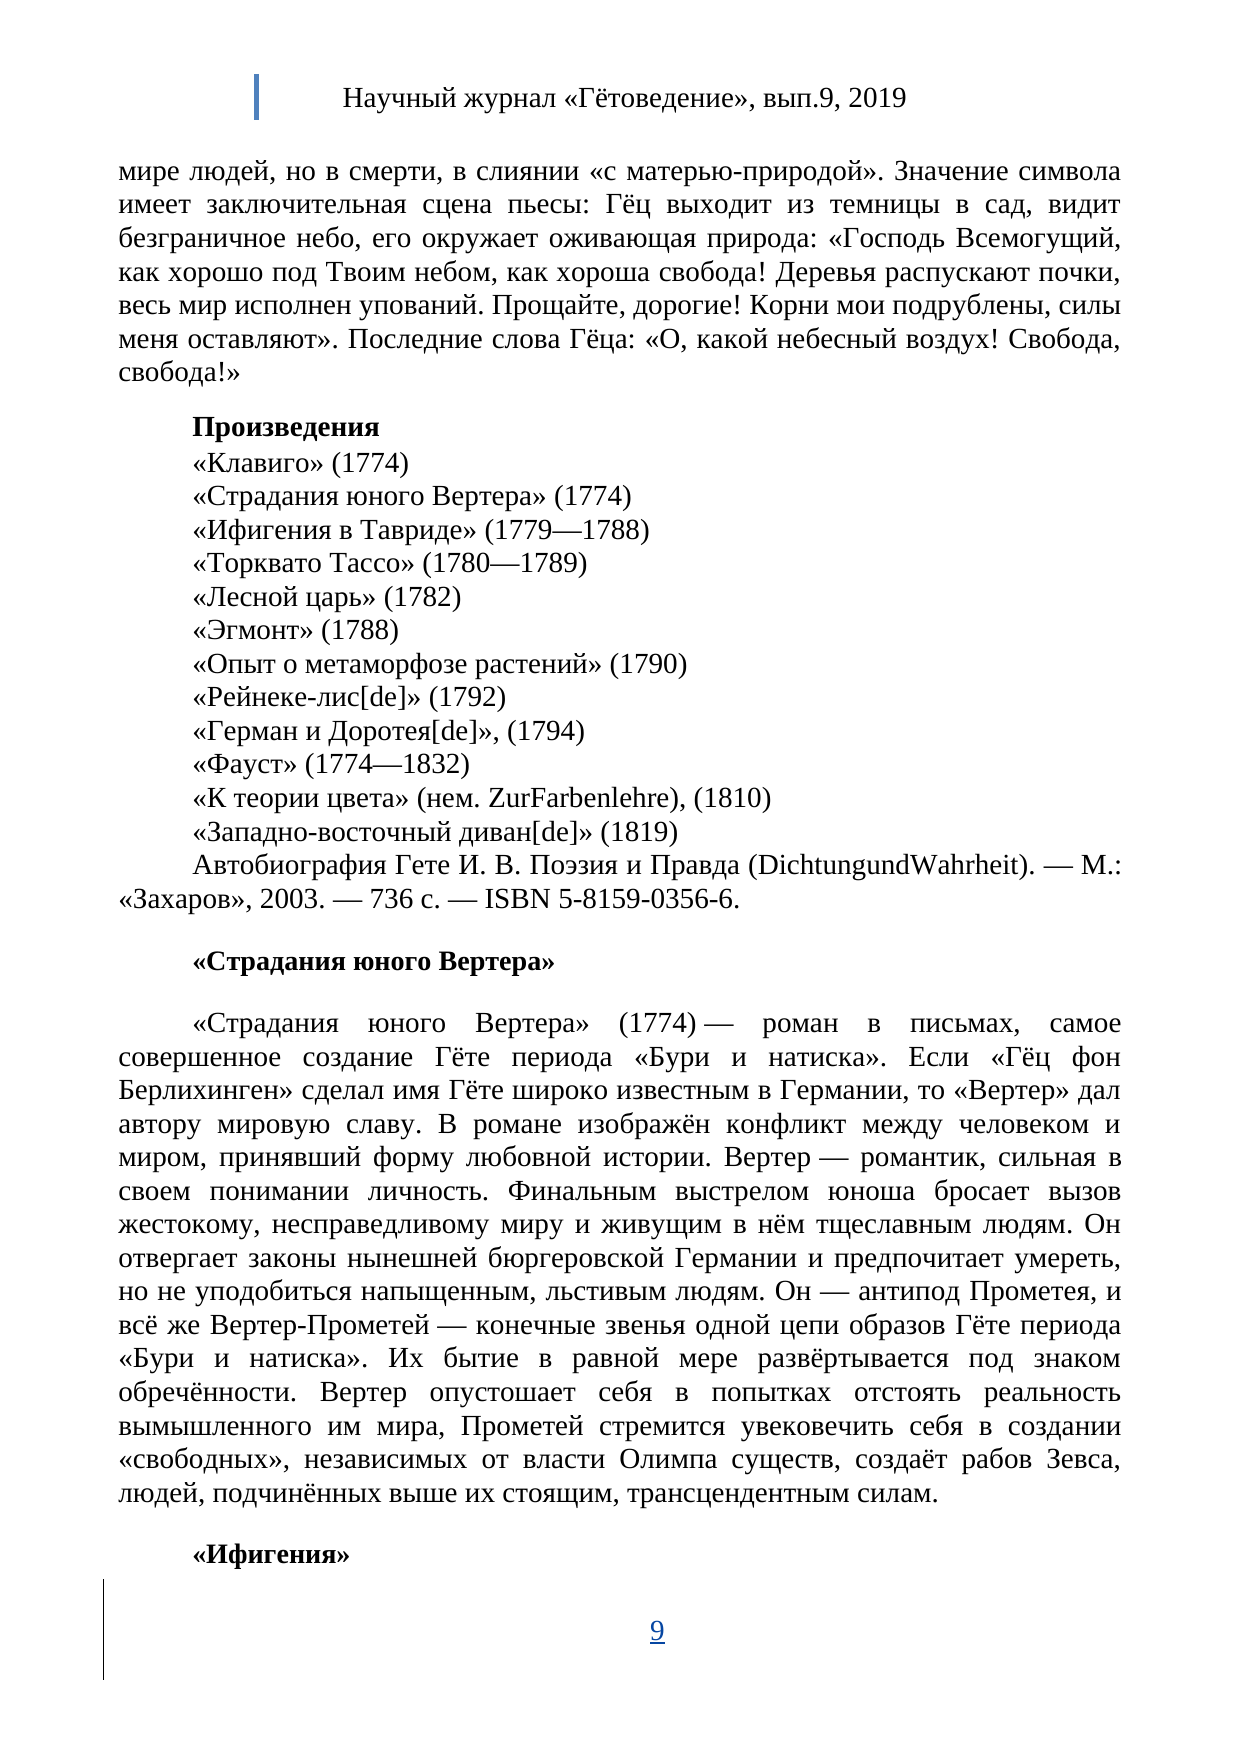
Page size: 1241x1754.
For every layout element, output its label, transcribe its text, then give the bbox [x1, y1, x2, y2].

text «Герман и Доротея[de]», (1794) [118, 713, 1122, 747]
text «Торквато Тассо» (1780—1789) [118, 545, 1122, 579]
text «Ифигения в Тавриде» (1779—1788) [118, 512, 1122, 545]
subtitle «Ифигения» [118, 1537, 1122, 1570]
text «Клавиго» (1774) [118, 445, 1122, 478]
text Автобиография Гете И. В. Поэзия и Правда (DichtungundWahrheit). — М.: «Захаров», 2003. — 736 с. — ISBN 5-8159-0356-6. [118, 847, 1122, 914]
text «Лесной царь» (1782) [118, 579, 1122, 612]
text «Западно-восточный диван[de]» (1819) [118, 814, 1122, 847]
subtitle Произведения [118, 409, 1122, 442]
text «Фауст» (1774—1832) [118, 747, 1122, 780]
text «Эгмонт» (1788) [118, 612, 1122, 646]
text «Опыт о метаморфозе растений» (1790) [118, 646, 1122, 679]
subtitle «Страдания юного Вертера» [118, 943, 1122, 976]
text «Страдания юного Вертера» (1774) [118, 478, 1122, 512]
text «Рейнеке-лис[de]» (1792) [118, 679, 1122, 713]
text «К теории цвета» (нем. ZurFarbenlehre), (1810) [118, 780, 1122, 814]
text «Страдания юного Вертера» (1774) — роман в письмах, самое совершенное создание Гёте периода «Бури и натиска». Если «Гёц фон Берлихинген» сделал имя Гёте широко известным в Германии, то «Вертер» дал автору мировую славу. В романе изображён конфликт между человеком и миром, принявший форму любовной истории. Вертер — романтик, сильная в своем понимании личность. Финальным выстрелом юноша бросает вызов жестокому, несправедливому миру и живущим в нём тщеславным людям. Он отвергает законы нынешней бюргеровской Германии и предпочитает умереть, но не уподобиться напыщенным, льстивым людям. Он — антипод Прометея, и всё же Вертер-Прометей — конечные звенья одной цепи образов Гёте периода «Бури и натиска». Их бытие в равной мере развёртывается под знаком обречённости. Вертер опустошает себя в попытках отстоять реальность вымышленного им мира, Прометей стремится увековечить себя в создании «свободных», независимых от власти Олимпа существ, создаёт рабов Зевса, людей, подчинённых выше их стоящим, трансцендентным силам. [118, 1005, 1122, 1508]
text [118, 153, 1122, 388]
